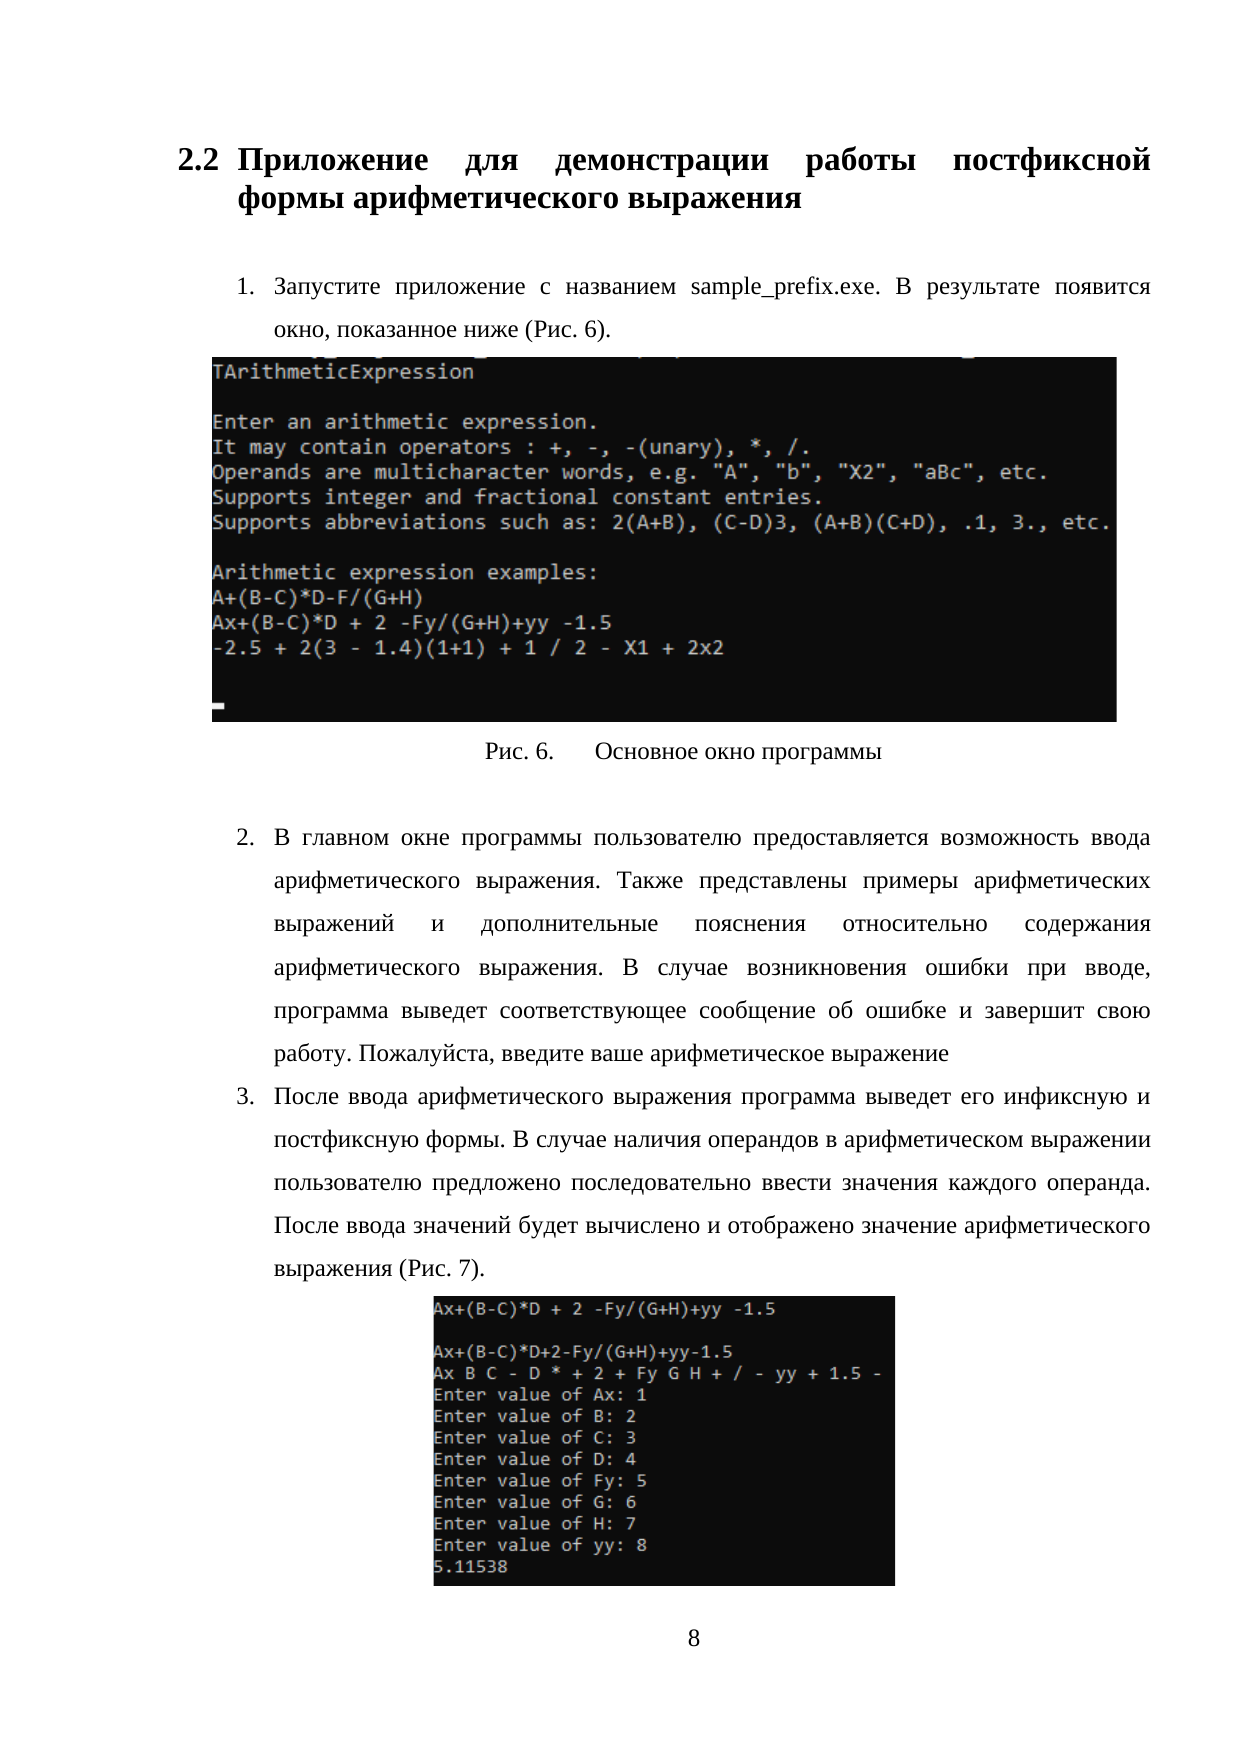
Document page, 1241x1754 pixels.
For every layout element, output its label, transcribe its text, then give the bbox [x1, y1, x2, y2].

list В главном окне программы пользователю предоставляется возможность ввода арифметического выражения. Также представлены примеры арифметических выражений и дополнительные пояснения относительно содержания арифметического выражения. В случае возникновения ошибки при вводе, программа выведет соответствующее сообщение об ошибке и завершит свою работу. Пожалуйста, введите ваше арифметическое выражение [236, 822, 1152, 1067]
text Основное окно программы [215, 736, 1152, 765]
subtitle Приложение для демонстрации работы постфиксной формы арифметического выражения [177, 139, 1152, 216]
list После ввода арифметического выражения программа выведет его инфиксную и постфиксную формы. В случае наличия операндов в арифметическом выражении пользователю предложено последовательно ввести значения каждого операнда. После ввода значений будет вычислено и отображено значение арифметического выражения (рис. 7). [236, 1081, 1152, 1282]
list Запустите приложение с названием sample_prefix.exe. В результате появится окно, показанное ниже (рис. 6). [236, 271, 1152, 343]
picture [433, 1296, 896, 1586]
picture [212, 357, 1117, 722]
